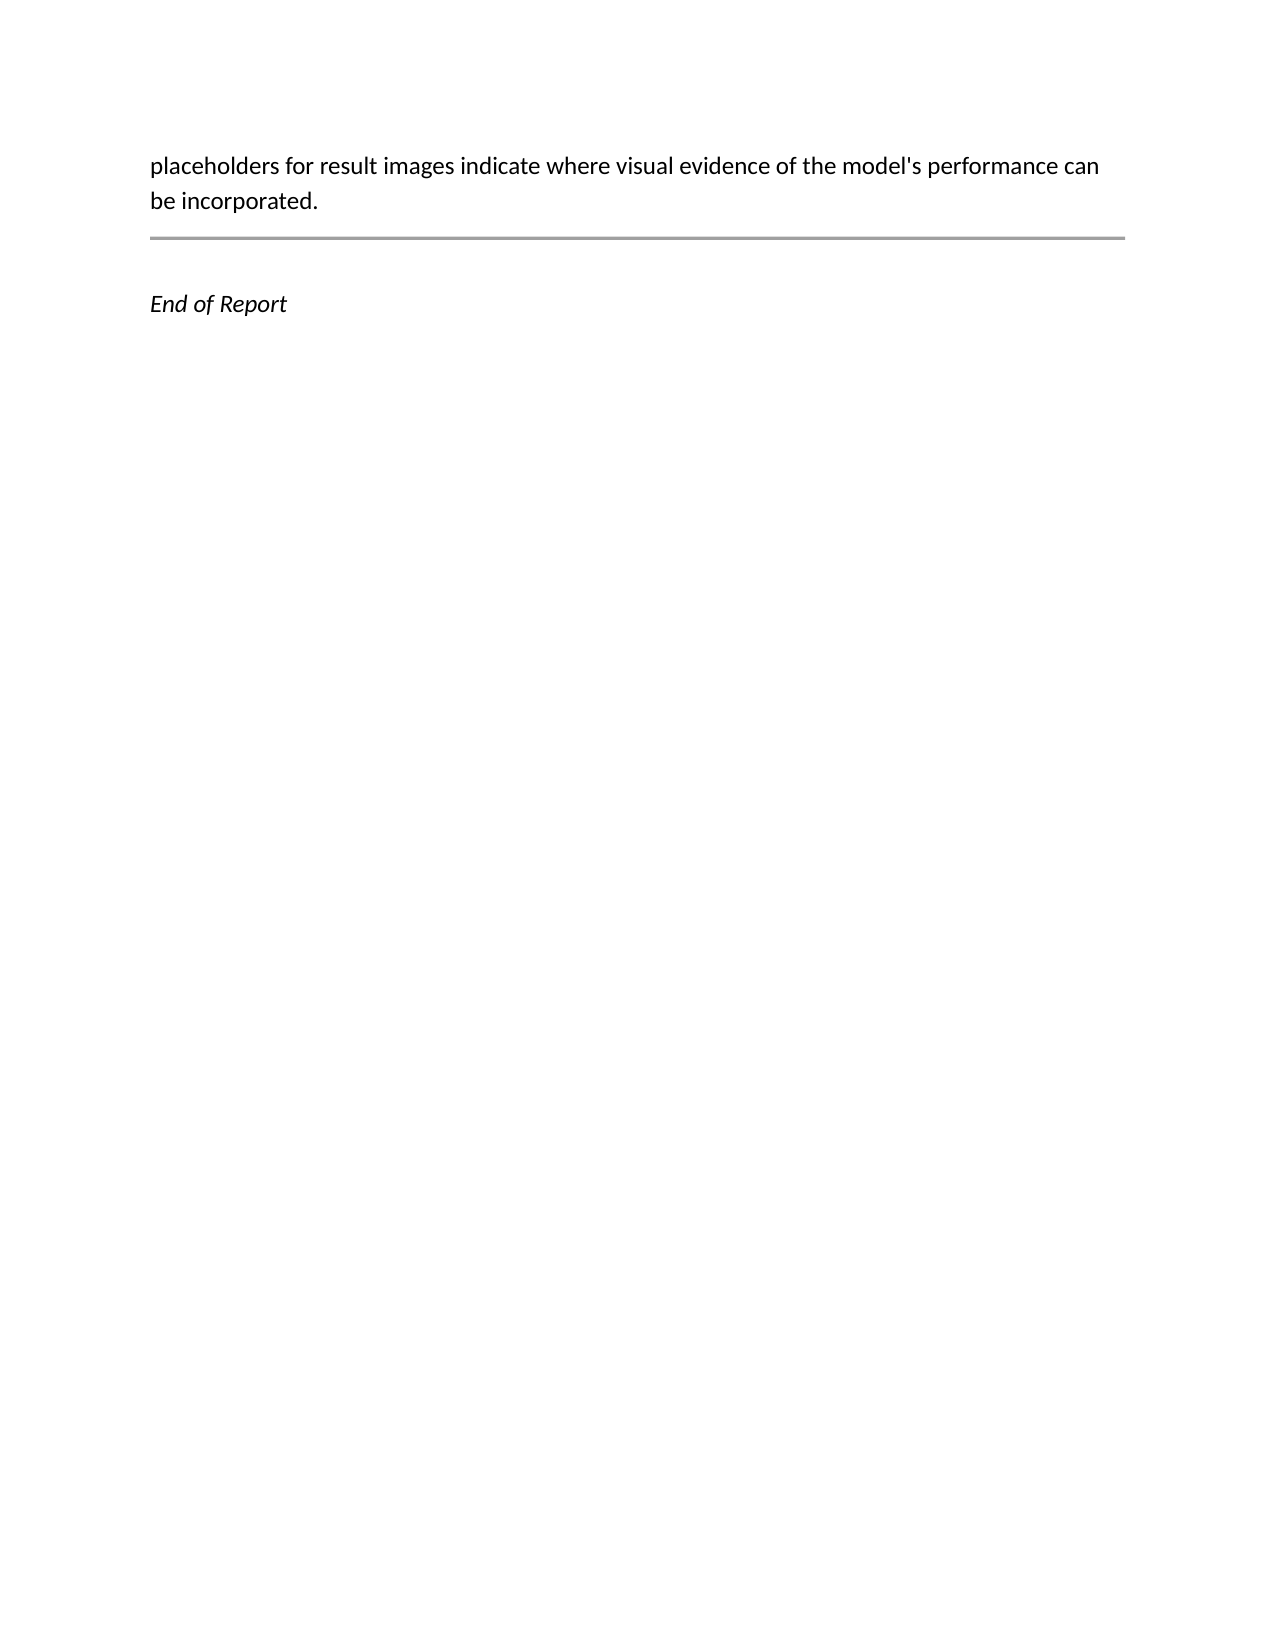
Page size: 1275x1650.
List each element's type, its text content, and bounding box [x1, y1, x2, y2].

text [150, 150, 1125, 216]
text End of Report [150, 288, 1125, 319]
